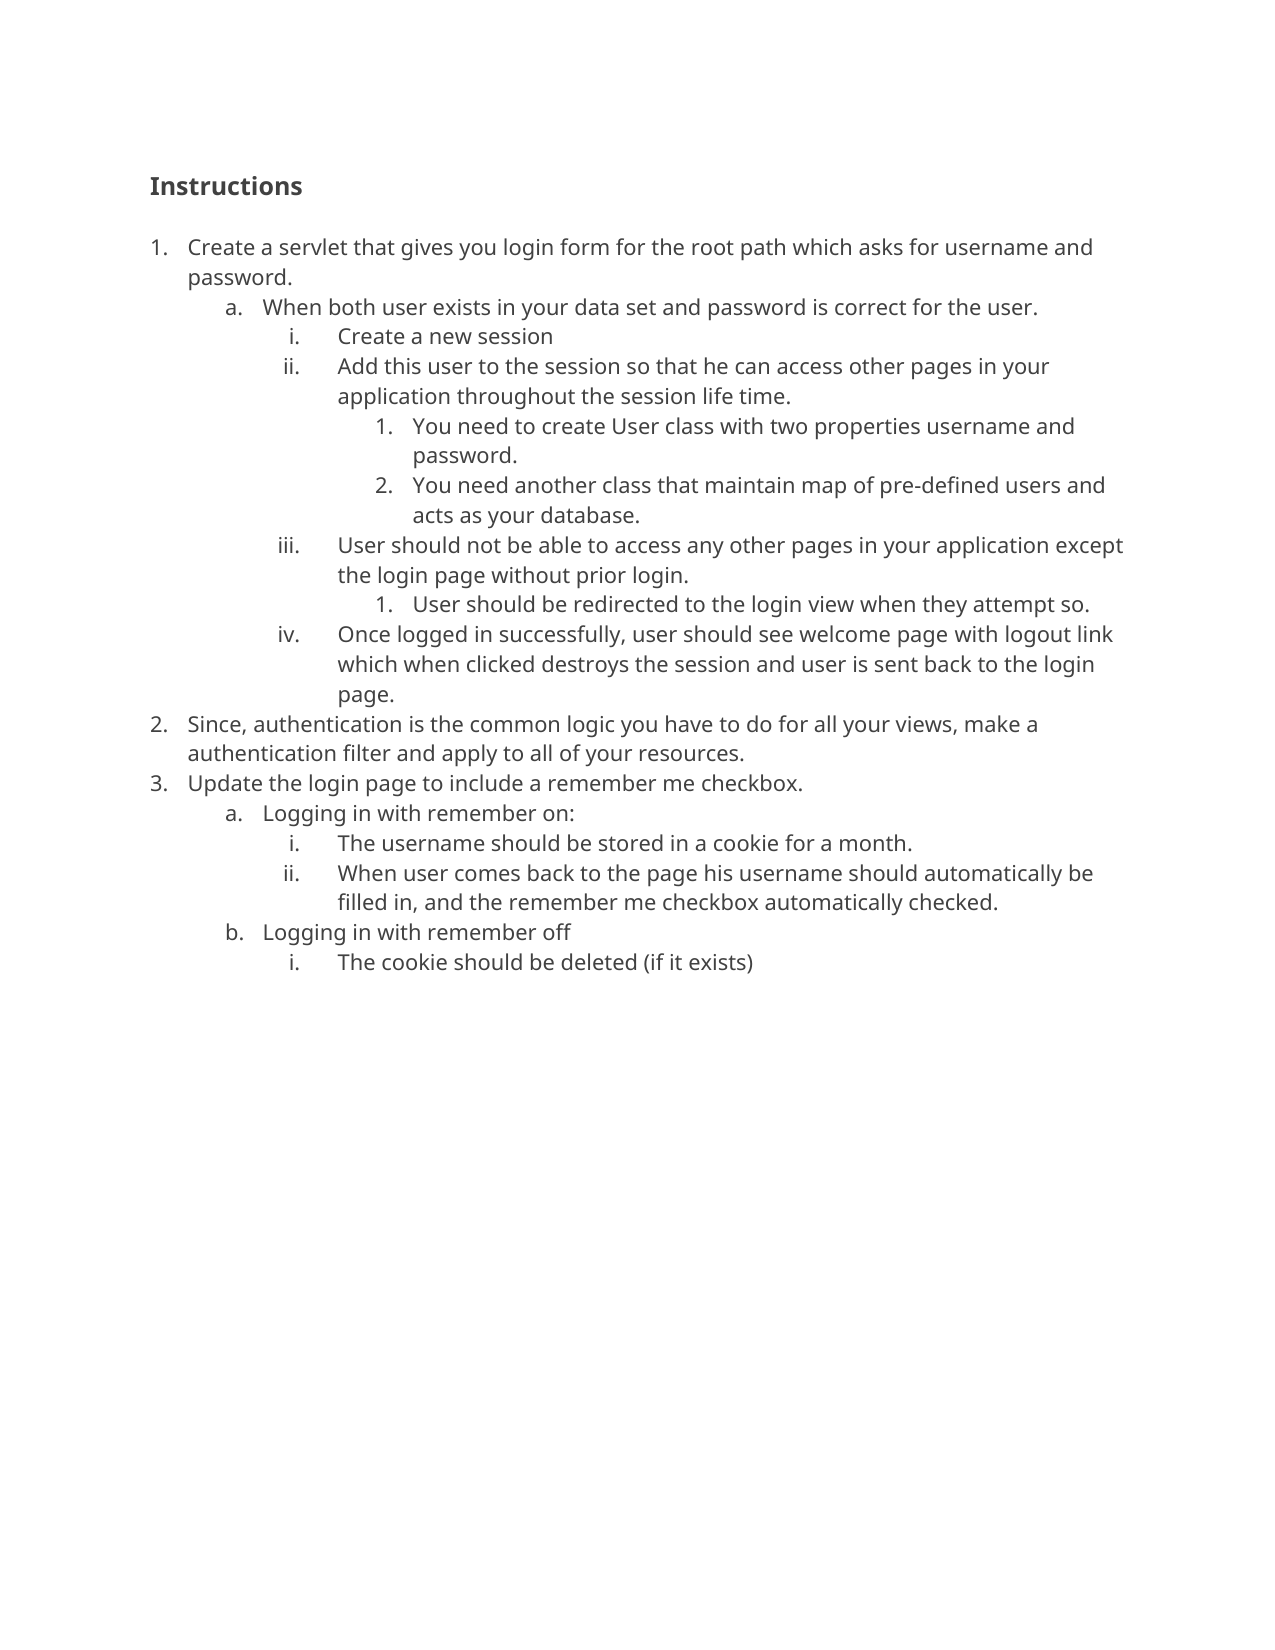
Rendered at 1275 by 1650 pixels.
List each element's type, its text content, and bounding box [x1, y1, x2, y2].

list The username should be stored in a cookie for a month. [300, 828, 1125, 858]
list Since, authentication is the common logic you have to do for all your views, make a authentication filter and apply to all of your resources. [150, 709, 1125, 768]
list Logging in with remember on: [225, 798, 1125, 828]
list Add this user to the session so that he can access other pages in your application throughout the session life time. [300, 351, 1125, 411]
list Create a new session [300, 321, 1125, 351]
list User should be redirected to the login view when they attempt so. [375, 589, 1125, 619]
list Update the login page to include a remember me checkbox. [150, 768, 1125, 798]
list You need to create User class with two properties username and password. [375, 411, 1125, 470]
list Once logged in successfully, user should see welcome page with logout link which when clicked destroys the session and user is sent back to the login page. [300, 619, 1125, 709]
list When both user exists in your data set and password is correct for the user. [225, 292, 1125, 321]
list User should not be able to access any other pages in your application except the login page without prior login. [300, 530, 1125, 589]
text Instructions [150, 169, 1125, 203]
list Create a servlet that gives you login form for the root path which asks for username and password. [150, 232, 1125, 292]
list Logging in with remember off [225, 917, 1125, 947]
list When user comes back to the page his username should automatically be filled in, and the remember me checkbox automatically checked. [300, 858, 1125, 917]
list You need another class that maintain map of pre-defined users and acts as your database. [375, 470, 1125, 530]
list The cookie should be deleted (if it exists) [300, 947, 1125, 977]
